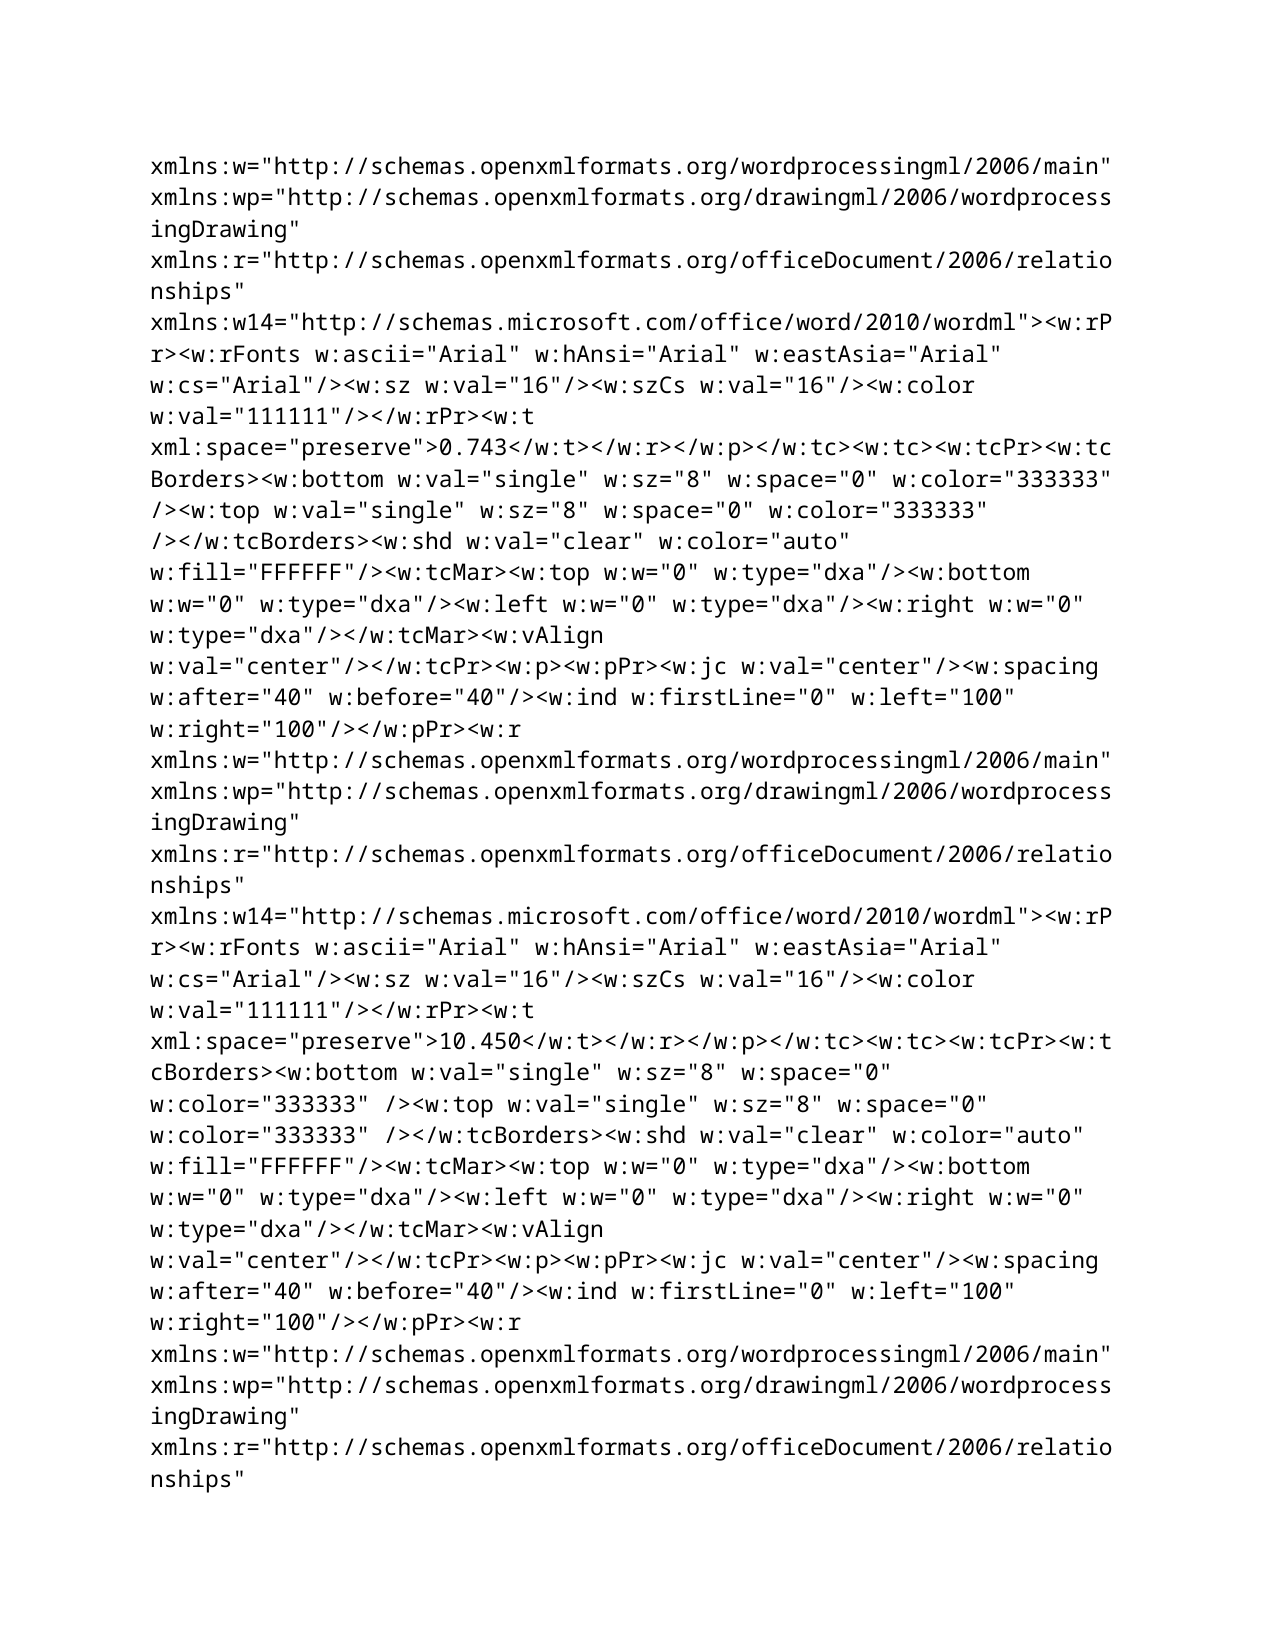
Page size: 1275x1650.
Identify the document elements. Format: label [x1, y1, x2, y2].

text [150, 150, 1125, 1494]
